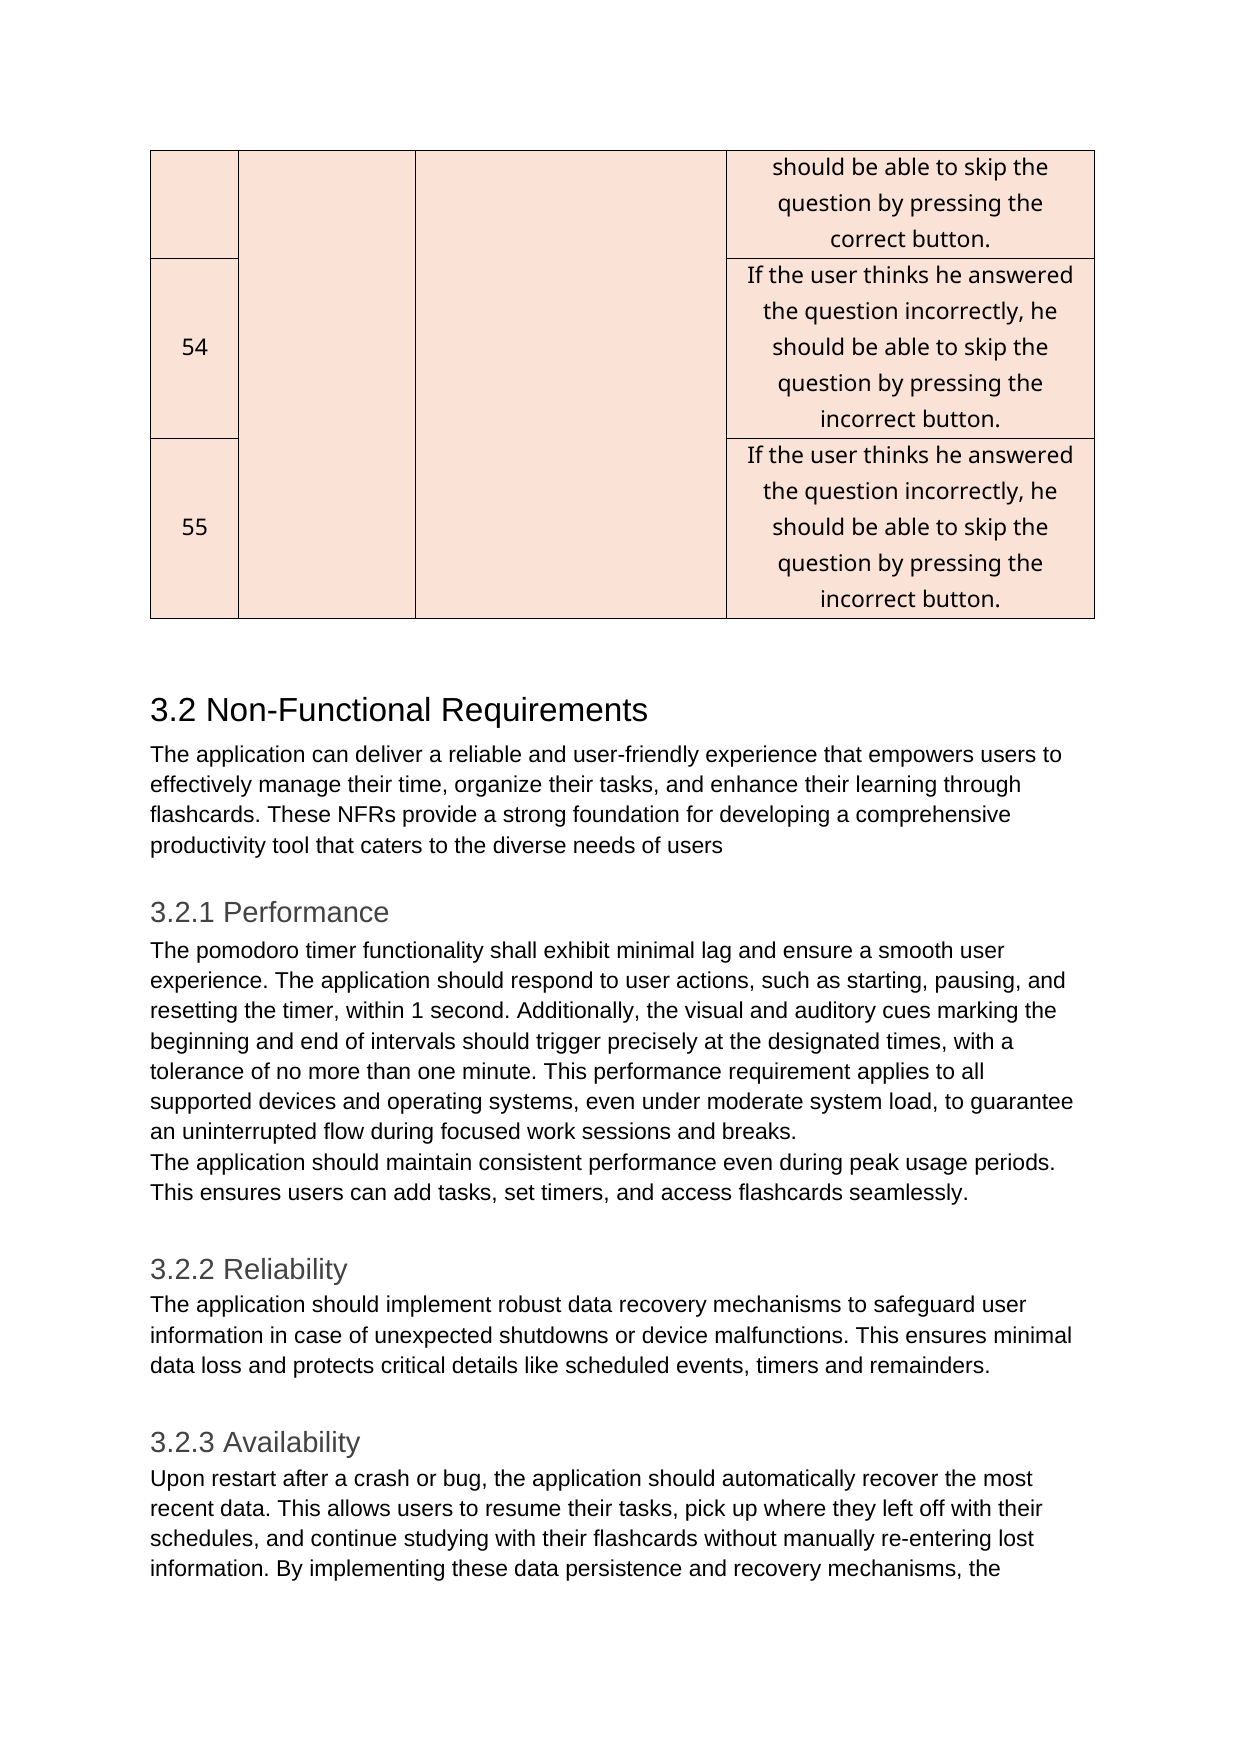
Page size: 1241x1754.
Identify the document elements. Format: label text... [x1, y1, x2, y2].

text The application can deliver a reliable and user-friendly experience that empowers users to effectively manage their time, organize their tasks, and enhance their learning through flashcards. These NFRs provide a strong foundation for developing a comprehensive productivity tool that caters to the diverse needs of users [150, 741, 1090, 858]
text The application should implement robust data recovery mechanisms to safeguard user information in case of unexpected shutdowns or device malfunctions. This ensures minimal data loss and protects critical details like scheduled events, timers and remainders. [150, 1291, 1090, 1378]
text The pomodoro timer functionality shall exhibit minimal lag and ensure a smooth user experience. The application should respond to user actions, such as starting, pausing, and resetting the timer, within 1 second. Additionally, the visual and auditory cues marking the beginning and end of intervals should trigger precisely at the designated times, with a tolerance of no more than one minute. This performance requirement applies to all supported devices and operating systems, even under moderate system load, to guarantee an uninterrupted flow during focused work sessions and breaks. [150, 937, 1090, 1145]
subtitle 3.2 Non-Functional Requirements [150, 690, 1090, 728]
table_cell 55 [151, 439, 238, 618]
table_cell 53 [151, 151, 238, 258]
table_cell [727, 151, 1094, 258]
subtitle 3.2.3 Availability [150, 1425, 1090, 1458]
subtitle 3.2.2 Reliability [150, 1252, 1090, 1285]
table_cell If the user thinks he answered the question incorrectly, he should be able to skip the question by pressing the incorrect button. [727, 259, 1094, 438]
table_cell 54 [151, 259, 238, 438]
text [150, 1464, 1090, 1582]
subtitle 3.2.1 Performance [150, 895, 1090, 929]
text The application should maintain consistent performance even during peak usage periods. This ensures users can add tasks, set timers, and access flashcards seamlessly. [150, 1148, 1090, 1205]
table_cell If the user thinks he answered the question incorrectly, he should be able to skip the question by pressing the incorrect button. [727, 439, 1094, 618]
